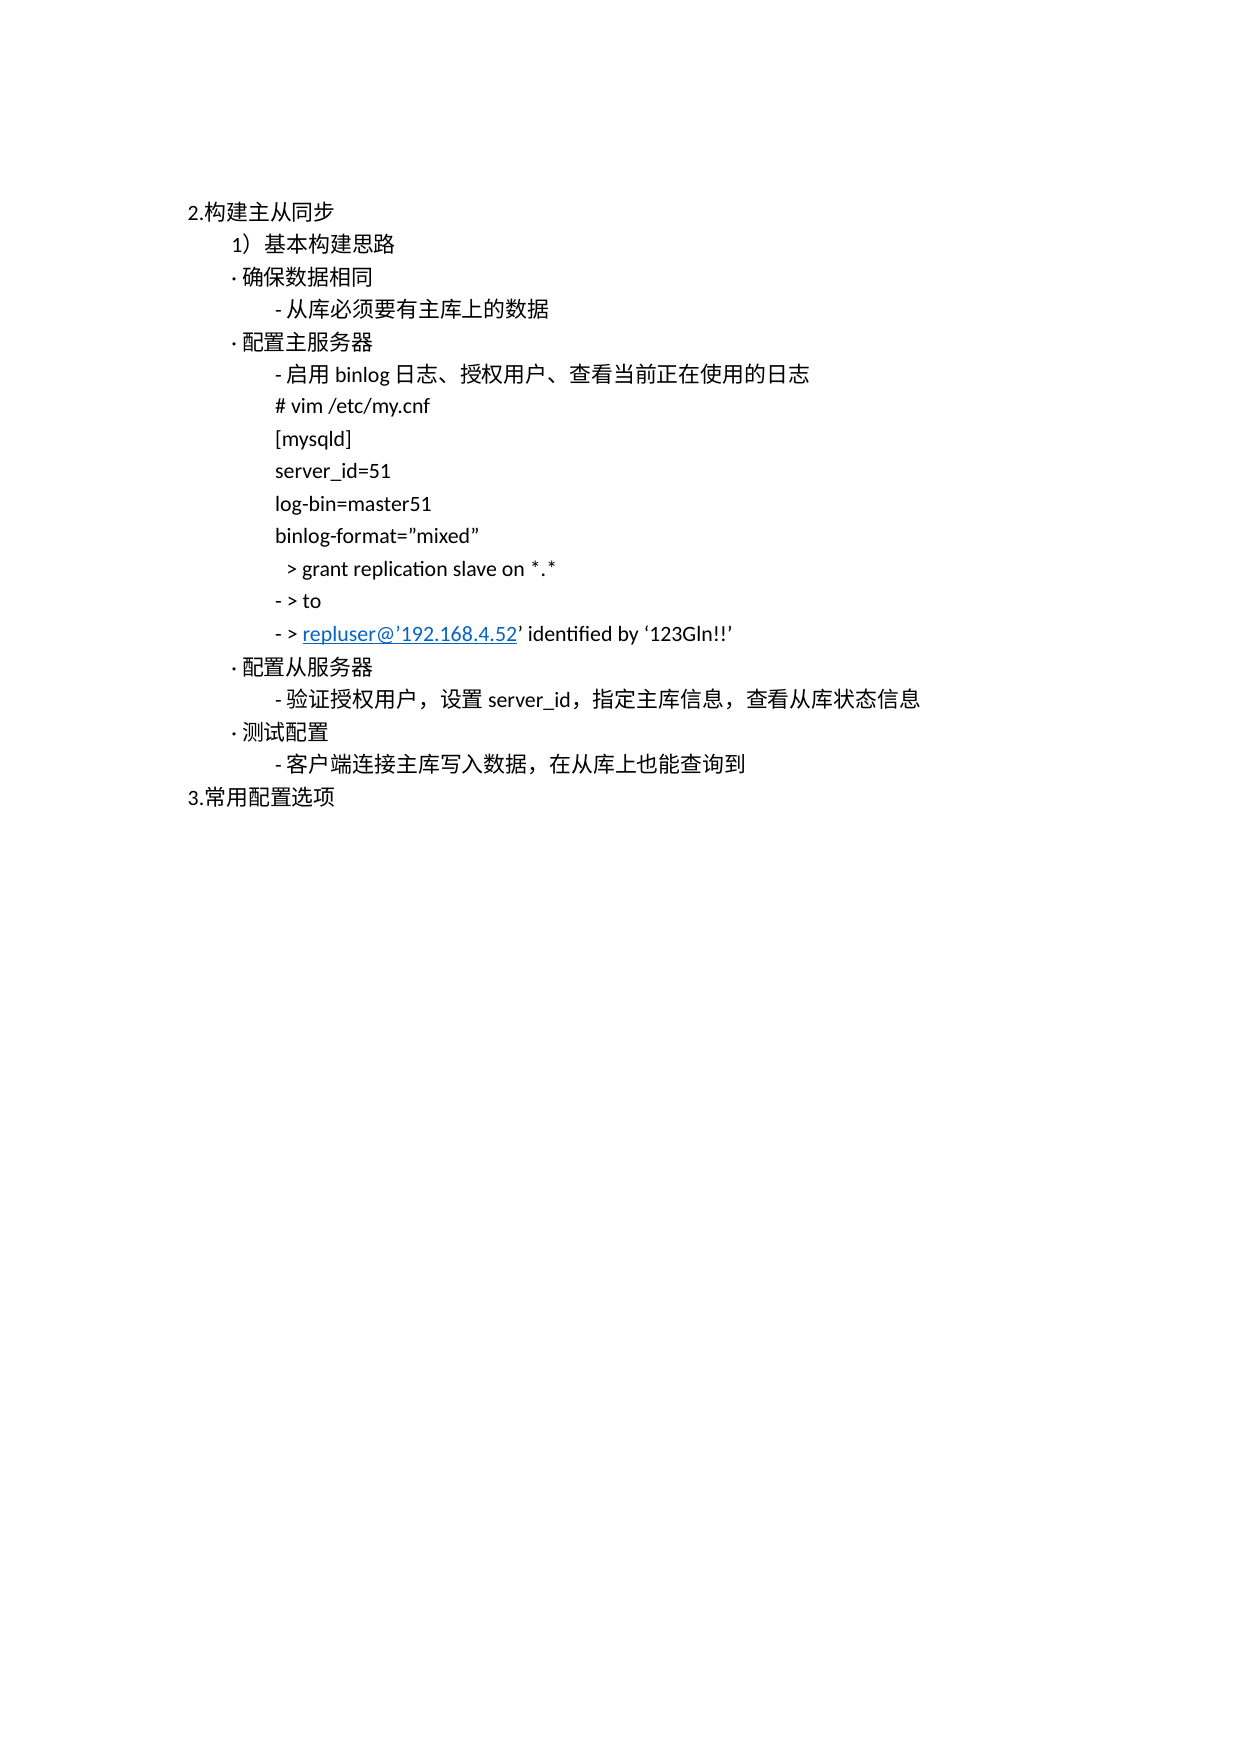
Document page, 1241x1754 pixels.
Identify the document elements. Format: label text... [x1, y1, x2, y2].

text server_id=51 [231, 454, 1053, 487]
text · 配置从服务器 [187, 649, 1053, 682]
text > grant replication slave on *.* [275, 552, 1053, 584]
text 1）基本构建思路 [187, 227, 1053, 259]
text 2.构建主从同步 [187, 194, 1053, 227]
text binlog-format=”mixed” [231, 519, 1053, 552]
text 3.常用配置选项 [187, 779, 1053, 812]
text · 配置主服务器 [187, 324, 1053, 357]
text - 启用binlog日志、授权用户、查看当前正在使用的日志 [187, 357, 1053, 389]
text log-bin=master51 [231, 487, 1053, 519]
text [mysqld] [187, 422, 1053, 454]
text - 客户端连接主库写入数据，在从库上也能查询到 [187, 747, 1053, 779]
text · 测试配置 [187, 714, 1053, 747]
text # vim /etc/my.cnf [187, 389, 1053, 422]
text - 验证授权用户，设置server_id，指定主库信息，查看从库状态信息 [187, 682, 1053, 714]
text · 确保数据相同 [187, 259, 1053, 292]
text - > repluser@’192.168.4.52’ identified by ‘123Gln!!’ [231, 617, 1053, 649]
text - > to [231, 584, 1053, 617]
text - 从库必须要有主库上的数据 [187, 292, 1053, 324]
